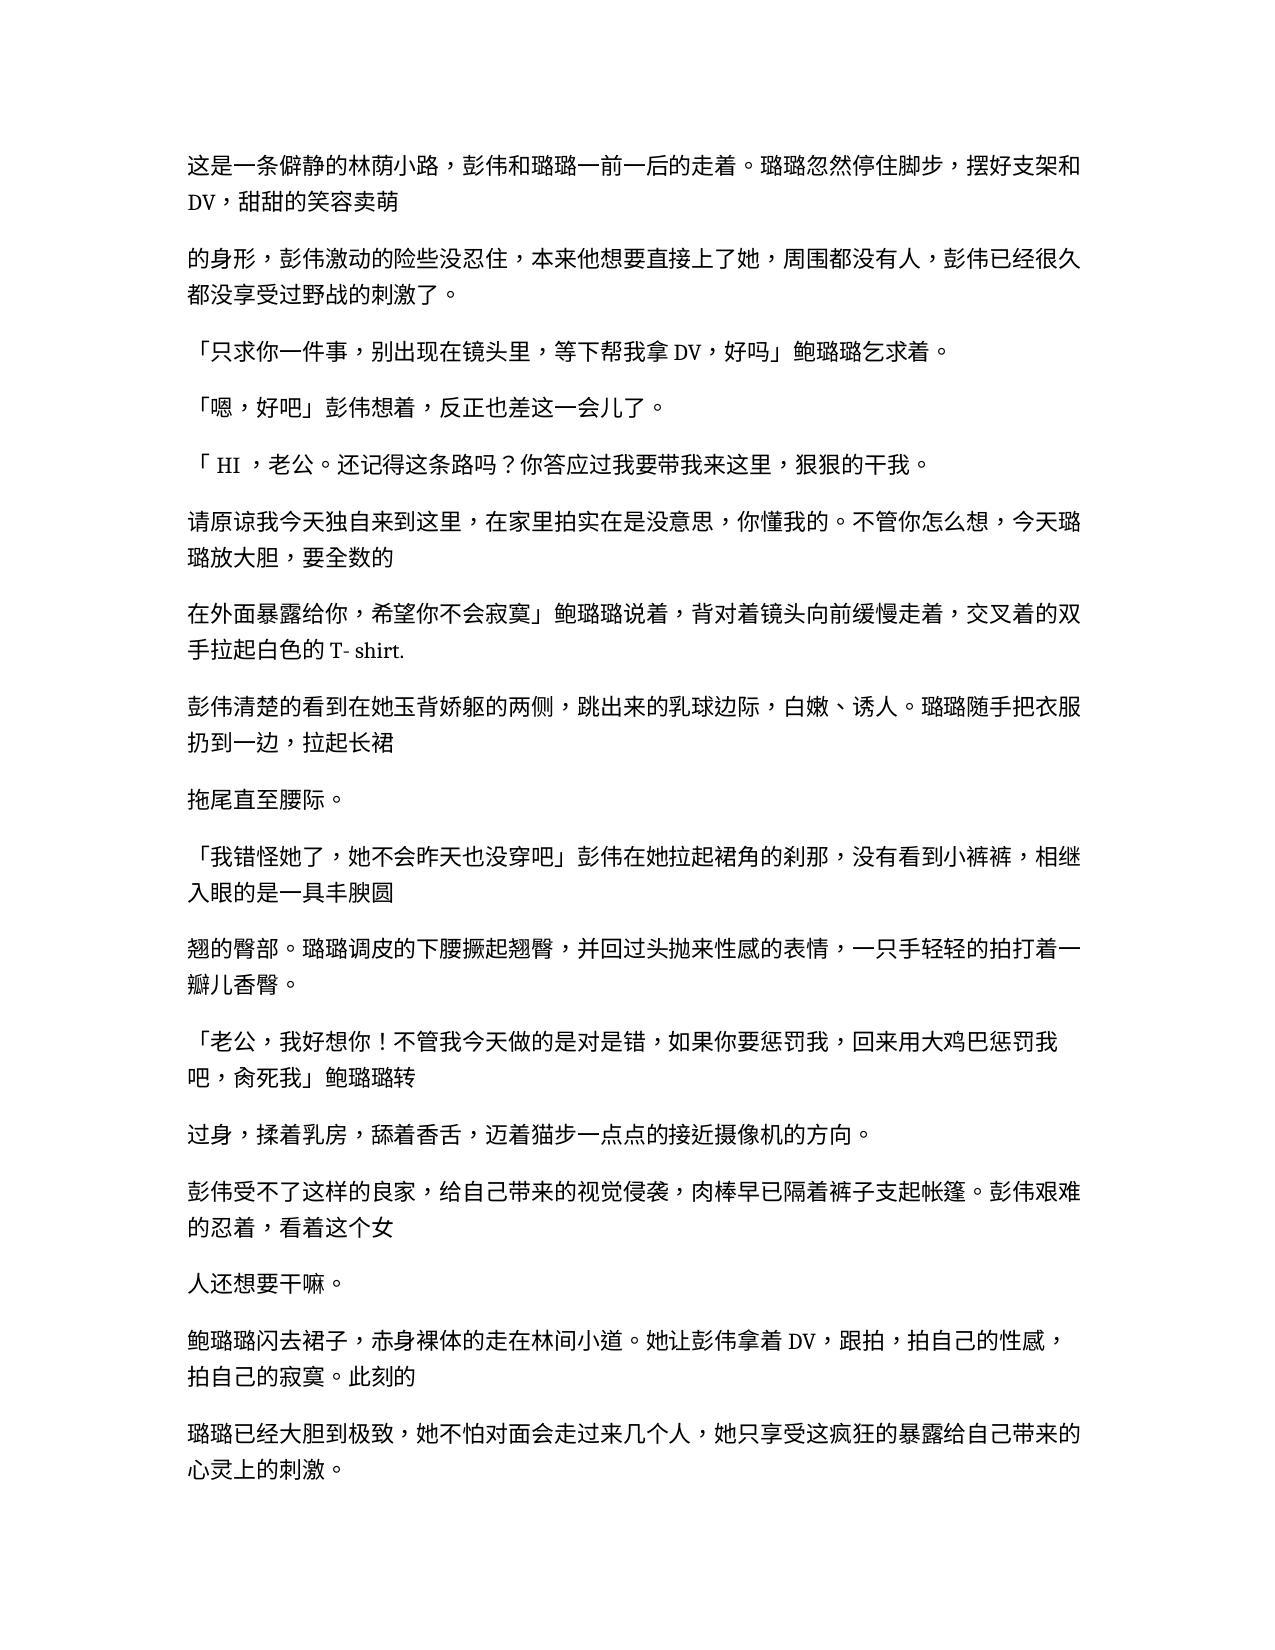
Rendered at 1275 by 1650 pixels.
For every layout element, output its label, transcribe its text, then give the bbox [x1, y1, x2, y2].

text 过身，揉着乳房，舔着香舌，迈着猫步一点点的接近摄像机的方向。 [187, 1119, 1087, 1150]
text 「老公，我好想你！不管我今天做的是对是错，如果你要惩罚我，回来用大鸡巴惩罚我吧，肏死我」鲍璐璐转 [187, 1026, 1087, 1093]
text 在外面暴露给你，希望你不会寂寞」鲍璐璐说着，背对着镜头向前缓慢走着，交叉着的双手拉起白色的T- shirt. [187, 598, 1087, 666]
text 彭伟受不了这样的良家，给自己带来的视觉侵袭，肉棒早已隔着裤子支起帐篷。彭伟艰难的忍着，看着这个女 [187, 1176, 1087, 1243]
text 「只求你一件事，别出现在镜头里，等下帮我拿DV，好吗」鲍璐璐乞求着。 [187, 335, 1087, 367]
text 鲍璐璐闪去裙子，赤身裸体的走在林间小道。她让彭伟拿着DV，跟拍，拍自己的性感，拍自己的寂寞。此刻的 [187, 1325, 1087, 1392]
text 这是一条僻静的林荫小路，彭伟和璐璐一前一后的走着。璐璐忽然停住脚步，摆好支架和DV，甜甜的笑容卖萌 [187, 150, 1087, 217]
text 「嗯，好吧」彭伟想着，反正也差这一会儿了。 [187, 392, 1087, 423]
text 「我错怪她了，她不会昨天也没穿吧」彭伟在她拉起裙角的刹那，没有看到小裤裤，相继入眼的是一具丰腴圆 [187, 841, 1087, 908]
text 翘的臀部。璐璐调皮的下腰撅起翘臀，并回过头抛来性感的表情，一只手轻轻的拍打着一瓣儿香臀。 [187, 933, 1087, 1001]
text 彭伟清楚的看到在她玉背娇躯的两侧，跳出来的乳球边际，白嫩、诱人。璐璐随手把衣服扔到一边，拉起长裙 [187, 691, 1087, 758]
text 拖尾直至腰际。 [187, 784, 1087, 815]
text 人还想要干嘛。 [187, 1268, 1087, 1299]
text 璐璐已经大胆到极致，她不怕对面会走过来几个人，她只享受这疯狂的暴露给自己带来的心灵上的刺激。 [187, 1418, 1087, 1485]
text 的身形，彭伟激动的险些没忍住，本来他想要直接上了她，周围都没有人，彭伟已经很久都没享受过野战的刺激了。 [187, 243, 1087, 310]
text 「 HI ，老公。还记得这条路吗？你答应过我要带我来这里，狠狠的干我。 [187, 449, 1087, 480]
text 请原谅我今天独自来到这里，在家里拍实在是没意思，你懂我的。不管你怎么想，今天璐璐放大胆，要全数的 [187, 506, 1087, 573]
